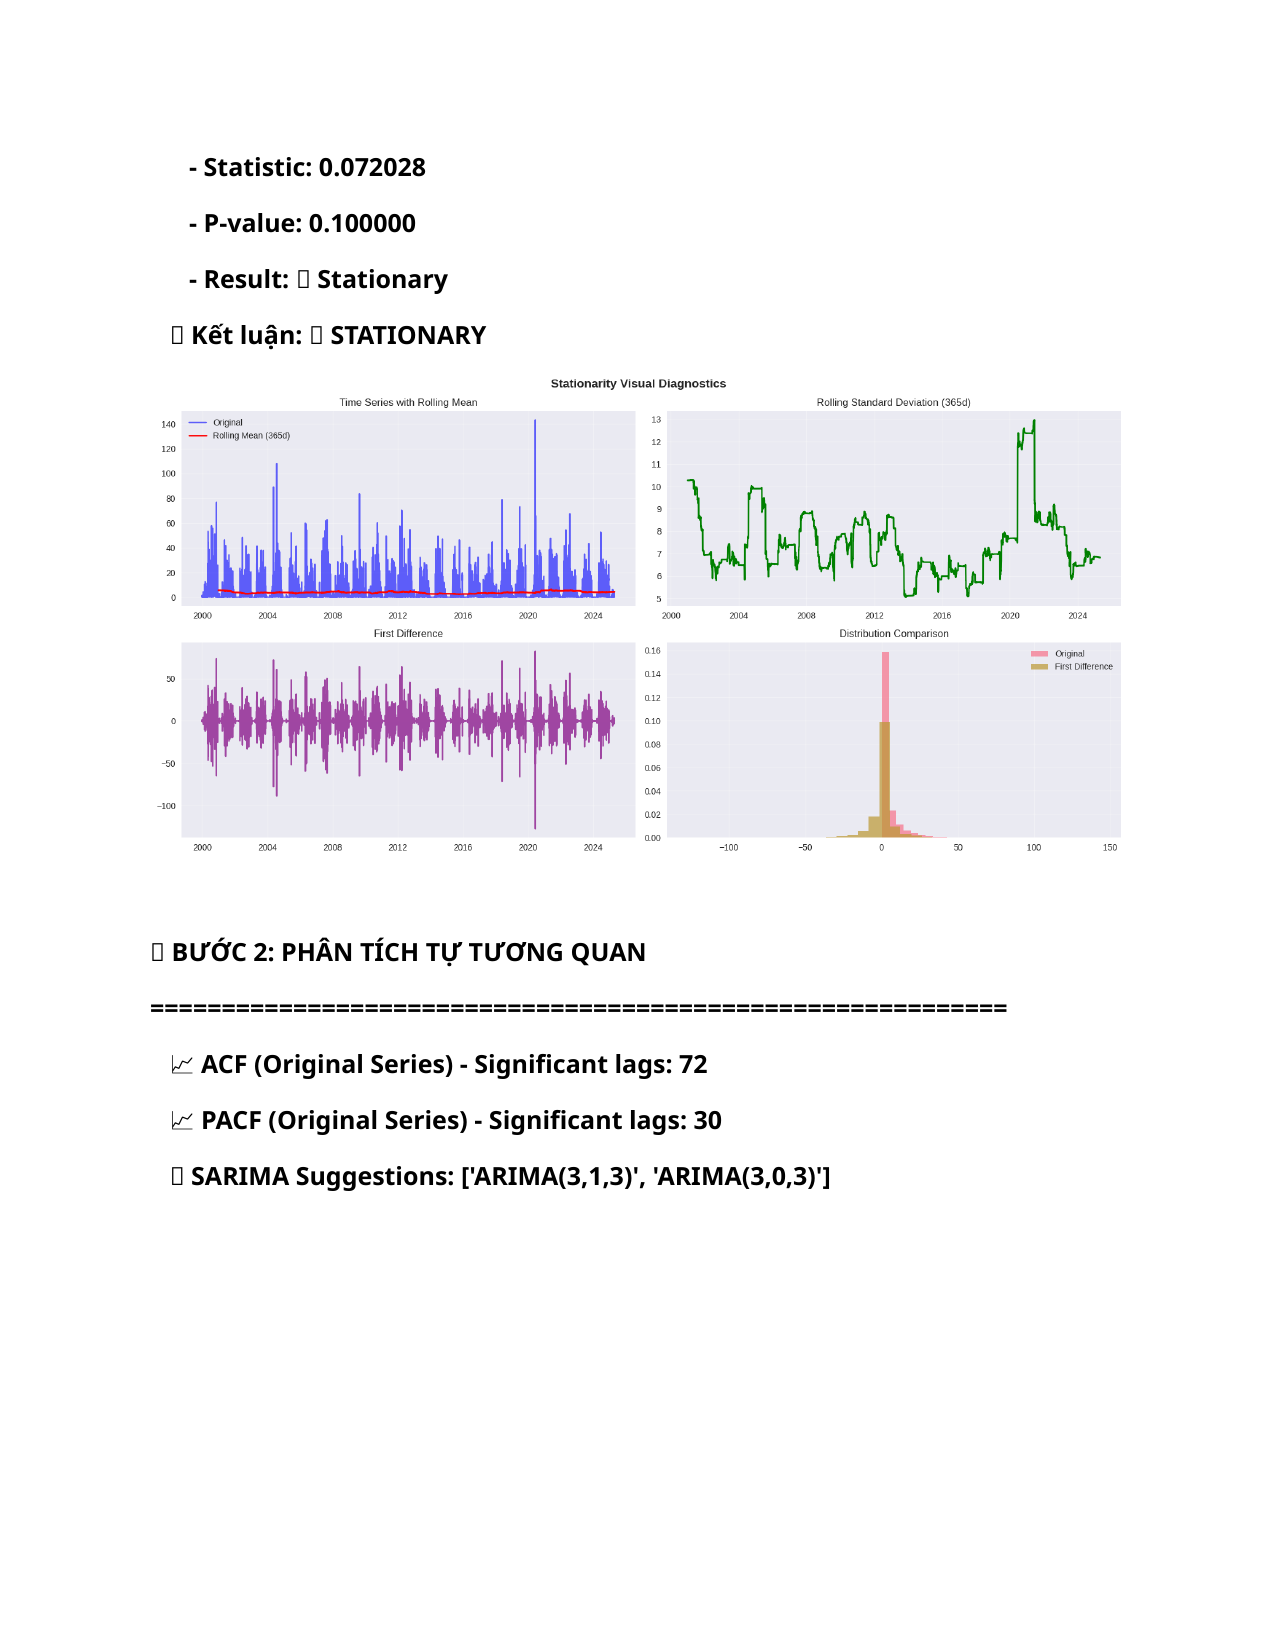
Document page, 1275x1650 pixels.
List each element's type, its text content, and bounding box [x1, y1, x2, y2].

text - P-value: 0.100000 [150, 206, 1125, 240]
text ============================================================ [150, 991, 1125, 1025]
text - Result: ✅ Stationary [150, 262, 1125, 296]
picture [150, 373, 1125, 858]
text 📈 PACF (Original Series) - Significant lags: 30 [150, 1103, 1125, 1137]
text - Statistic: 0.072028 [150, 150, 1125, 184]
text 🎯 SARIMA Suggestions: ['ARIMA(3,1,3)', 'ARIMA(3,0,3)'] [150, 1158, 1125, 1192]
text 🎯 Kết luận: ✅ STATIONARY [150, 317, 1125, 352]
text 📈 ACF (Original Series) - Significant lags: 72 [150, 1047, 1125, 1081]
text 🔄 BƯỚC 2: PHÂN TÍCH TỰ TƯƠNG QUAN [150, 935, 1125, 969]
